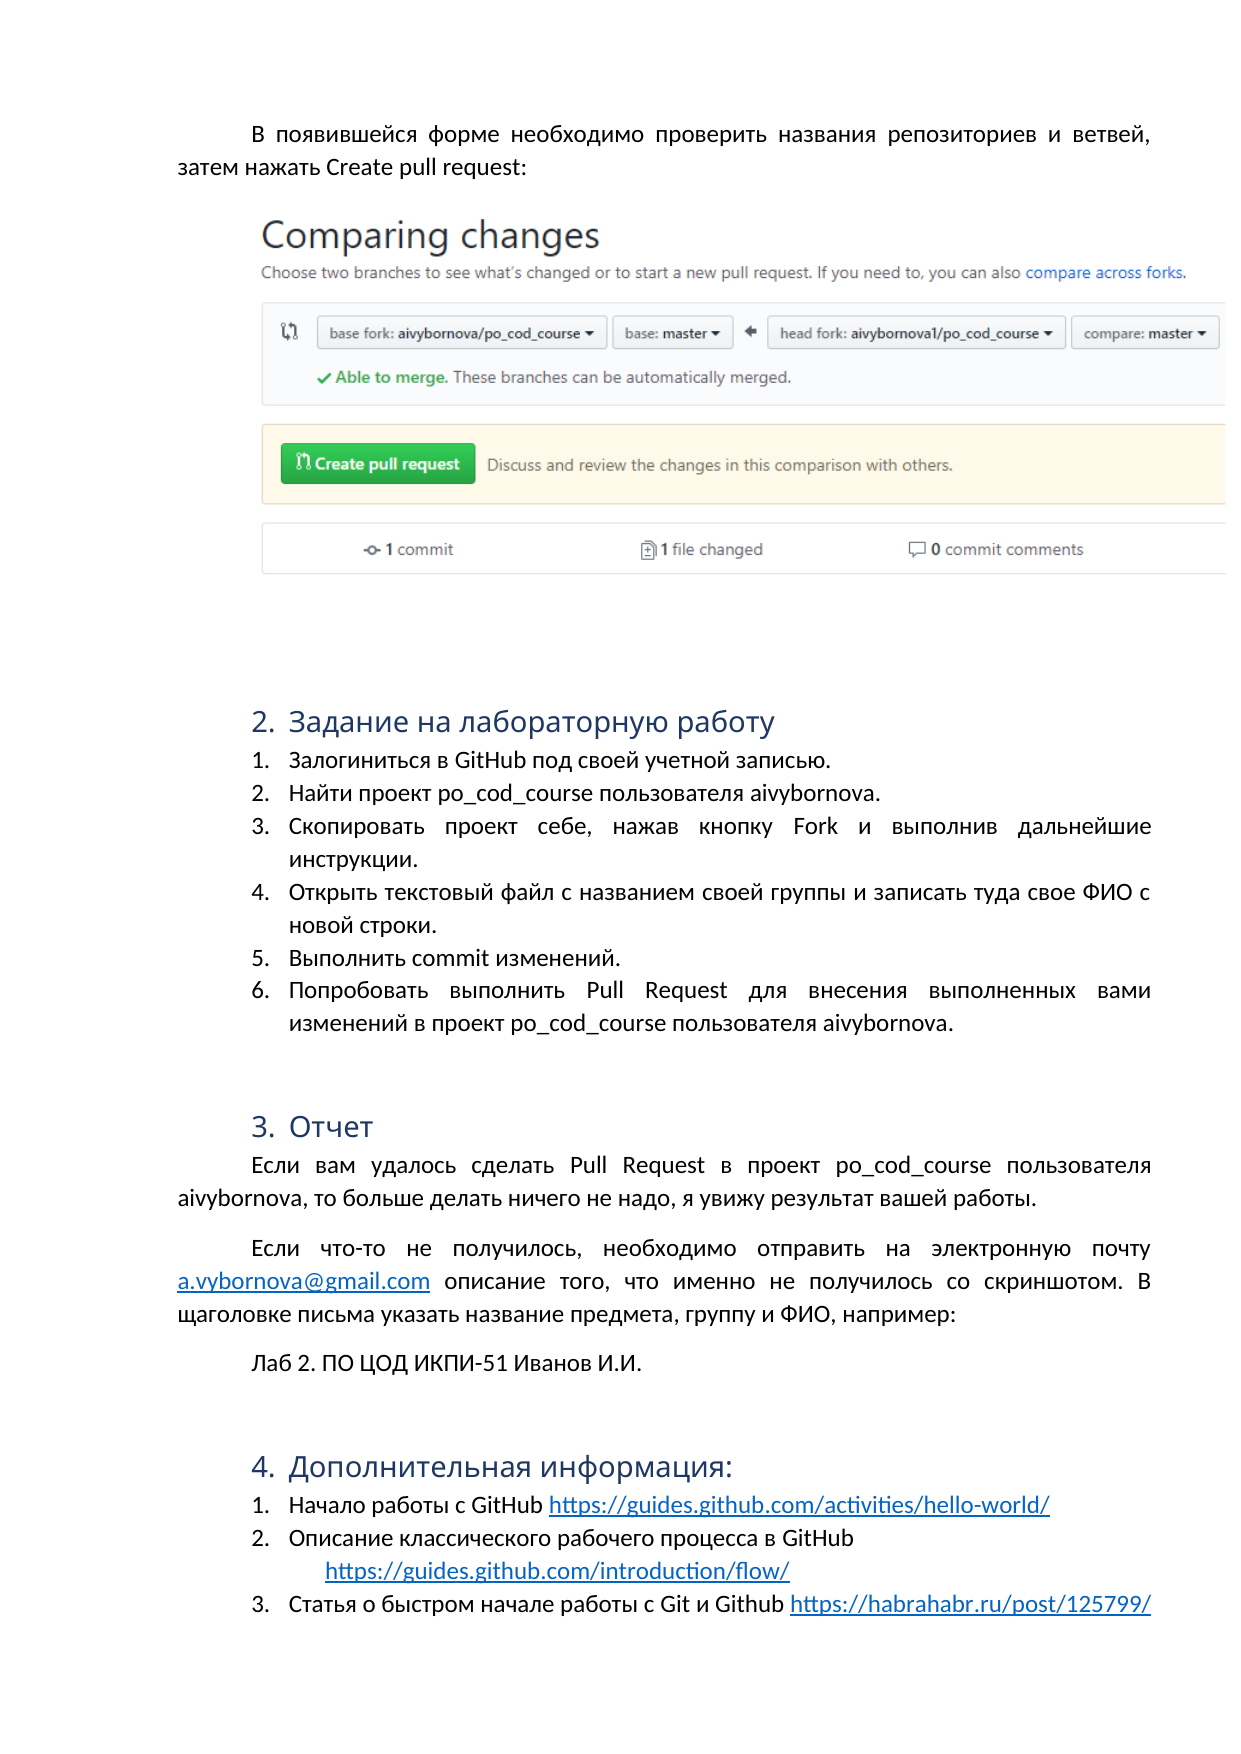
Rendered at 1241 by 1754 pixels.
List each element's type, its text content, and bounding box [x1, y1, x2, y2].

subtitle Дополнительная информация: [251, 1447, 1152, 1486]
subtitle Задание на лабораторную работу [251, 701, 1152, 741]
list Описание классического рабочего процесса в GitHub https://guides.github.com/introduction/flow/ [251, 1522, 1152, 1586]
list Открыть текстовый файл с названием своей группы и записать туда свое ФИО с новой строки. [251, 876, 1152, 939]
list Найти проект po_cod_course пользователя aivybornova. [251, 777, 1152, 808]
picture [251, 200, 1226, 584]
list Залогиниться в GitHub под своей учетной записью. [251, 744, 1152, 775]
list Скопировать проект себе, нажав кнопку Fork и выполнив дальнейшие инструкции. [251, 810, 1152, 873]
text Если вам удалось сделать Pull Request в проект po_cod_course пользователя aivybornova, то больше делать ничего не надо, я увижу результат вашей работы. [177, 1149, 1152, 1213]
list Начало работы с GitHub https://guides.github.com/activities/hello-world/ [251, 1489, 1152, 1520]
list Попробовать выполнить Pull Request для внесения выполненных вами изменений в проект po_cod_course пользователя aivybornova. [251, 975, 1152, 1038]
list Статья о быстром начале работы с Git и Github https://habrahabr.ru/post/125799/ [251, 1588, 1152, 1619]
subtitle Отчет [251, 1107, 1152, 1146]
text Лаб 2. ПО ЦОД ИКПИ-51 Иванов И.И. [177, 1347, 1152, 1378]
list Выполнить commit изменений. [251, 942, 1152, 972]
text Если что-то не получилось, необходимо отправить на электронную почту a.vybornova@gmail.com описание того, что именно не получилось со скриншотом. В щаголовке письма указать название предмета, группу и ФИО, например: [177, 1232, 1152, 1328]
text В появившейся форме необходимо проверить названия репозиториев и ветвей, затем нажать Create pull request: [177, 118, 1152, 182]
